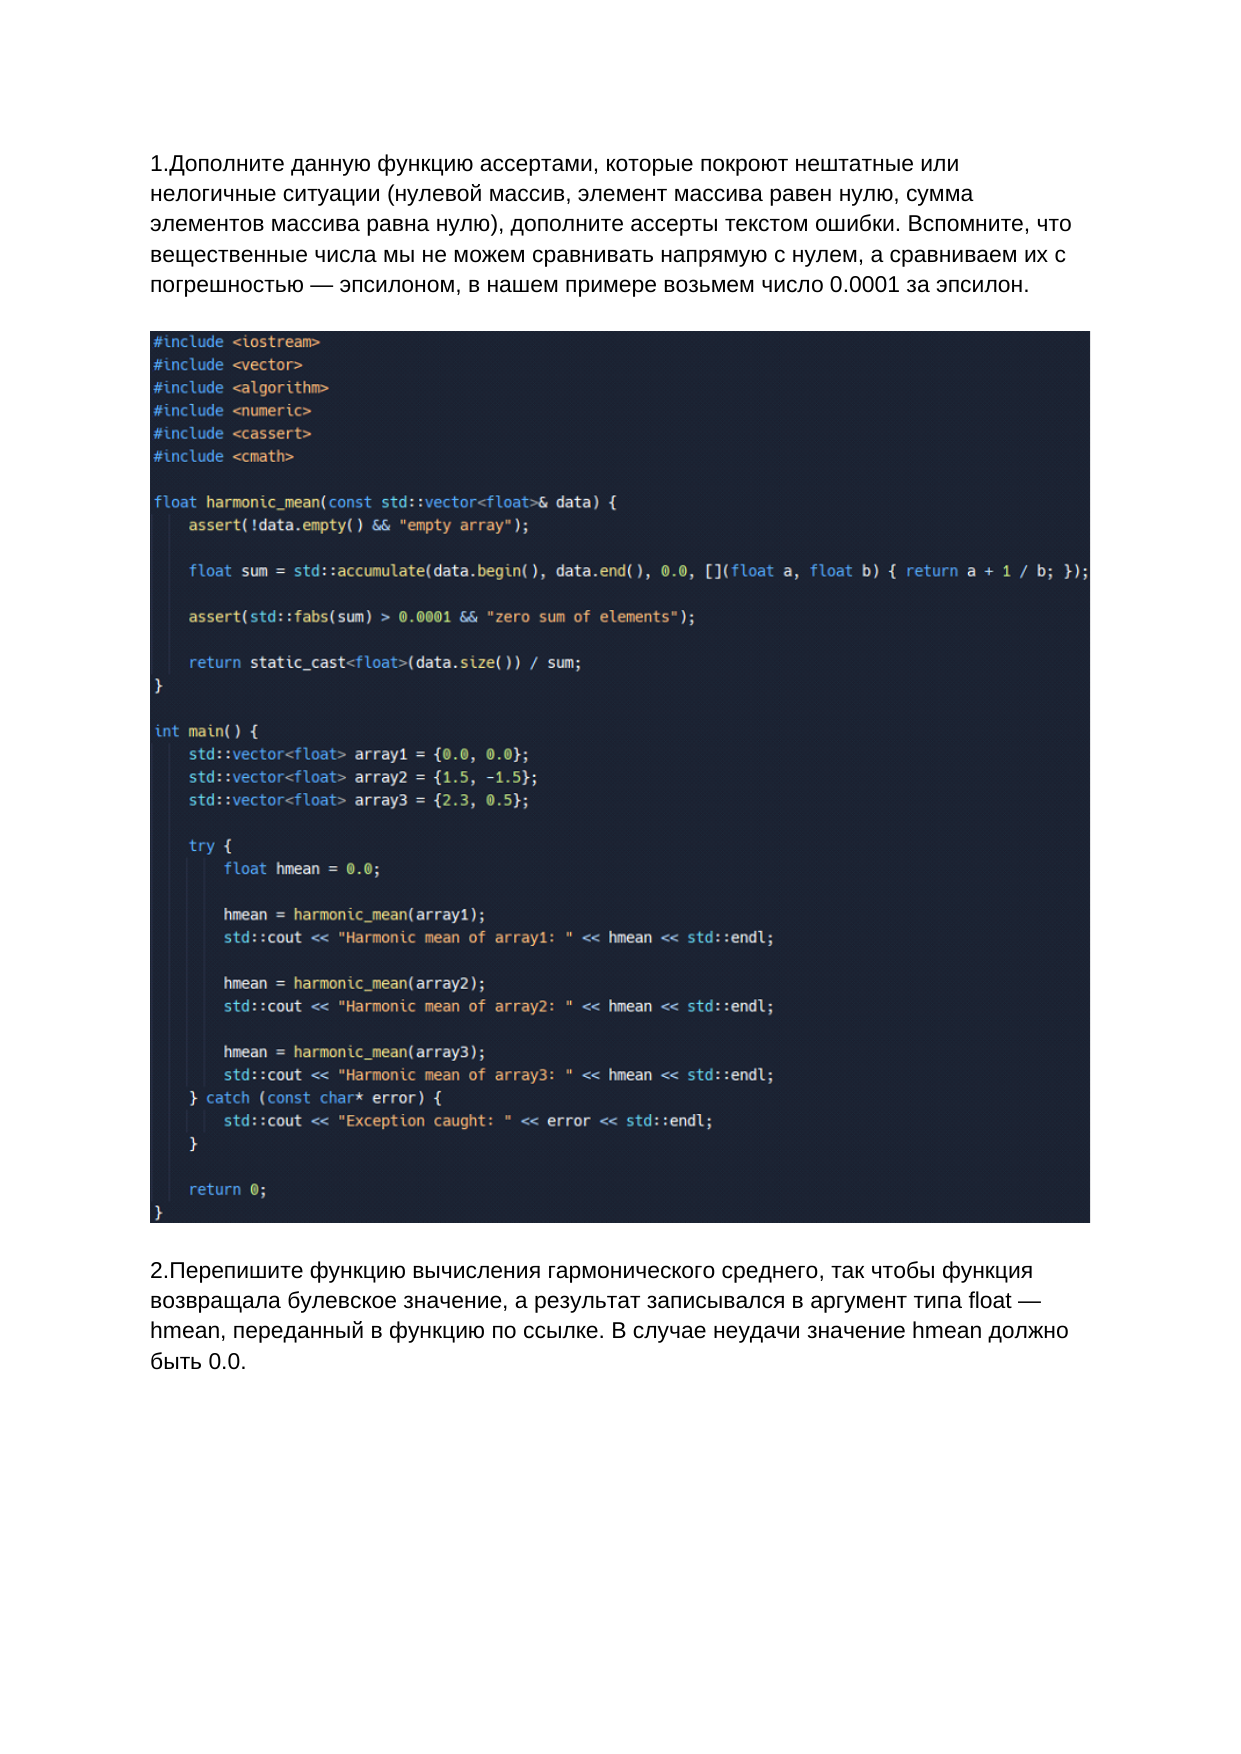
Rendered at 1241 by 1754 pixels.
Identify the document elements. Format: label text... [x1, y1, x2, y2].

text 1.Дополните данную функцию ассертами, которые покроют нештатные или нелогичные ситуации (нулевой массив, элемент массива равен нулю, сумма элементов массива равна нулю), дополните ассерты текстом ошибки. Вспомните, что вещественные числа мы не можем сравнивать напрямую с нулем, а сравниваем их с погрешностью — эпсилоном, в нашем примере возьмем число 0.0001 за эпсилон. [150, 150, 1090, 297]
text 2.Перепишите функцию вычисления гармонического среднего, так чтобы функция возвращала булевское значение, а результат записывался в аргумент типа float — hmean, переданный в функцию по ссылке. В случае неудачи значение hmean должно быть 0.0. [150, 1257, 1090, 1374]
picture [150, 331, 1091, 1223]
